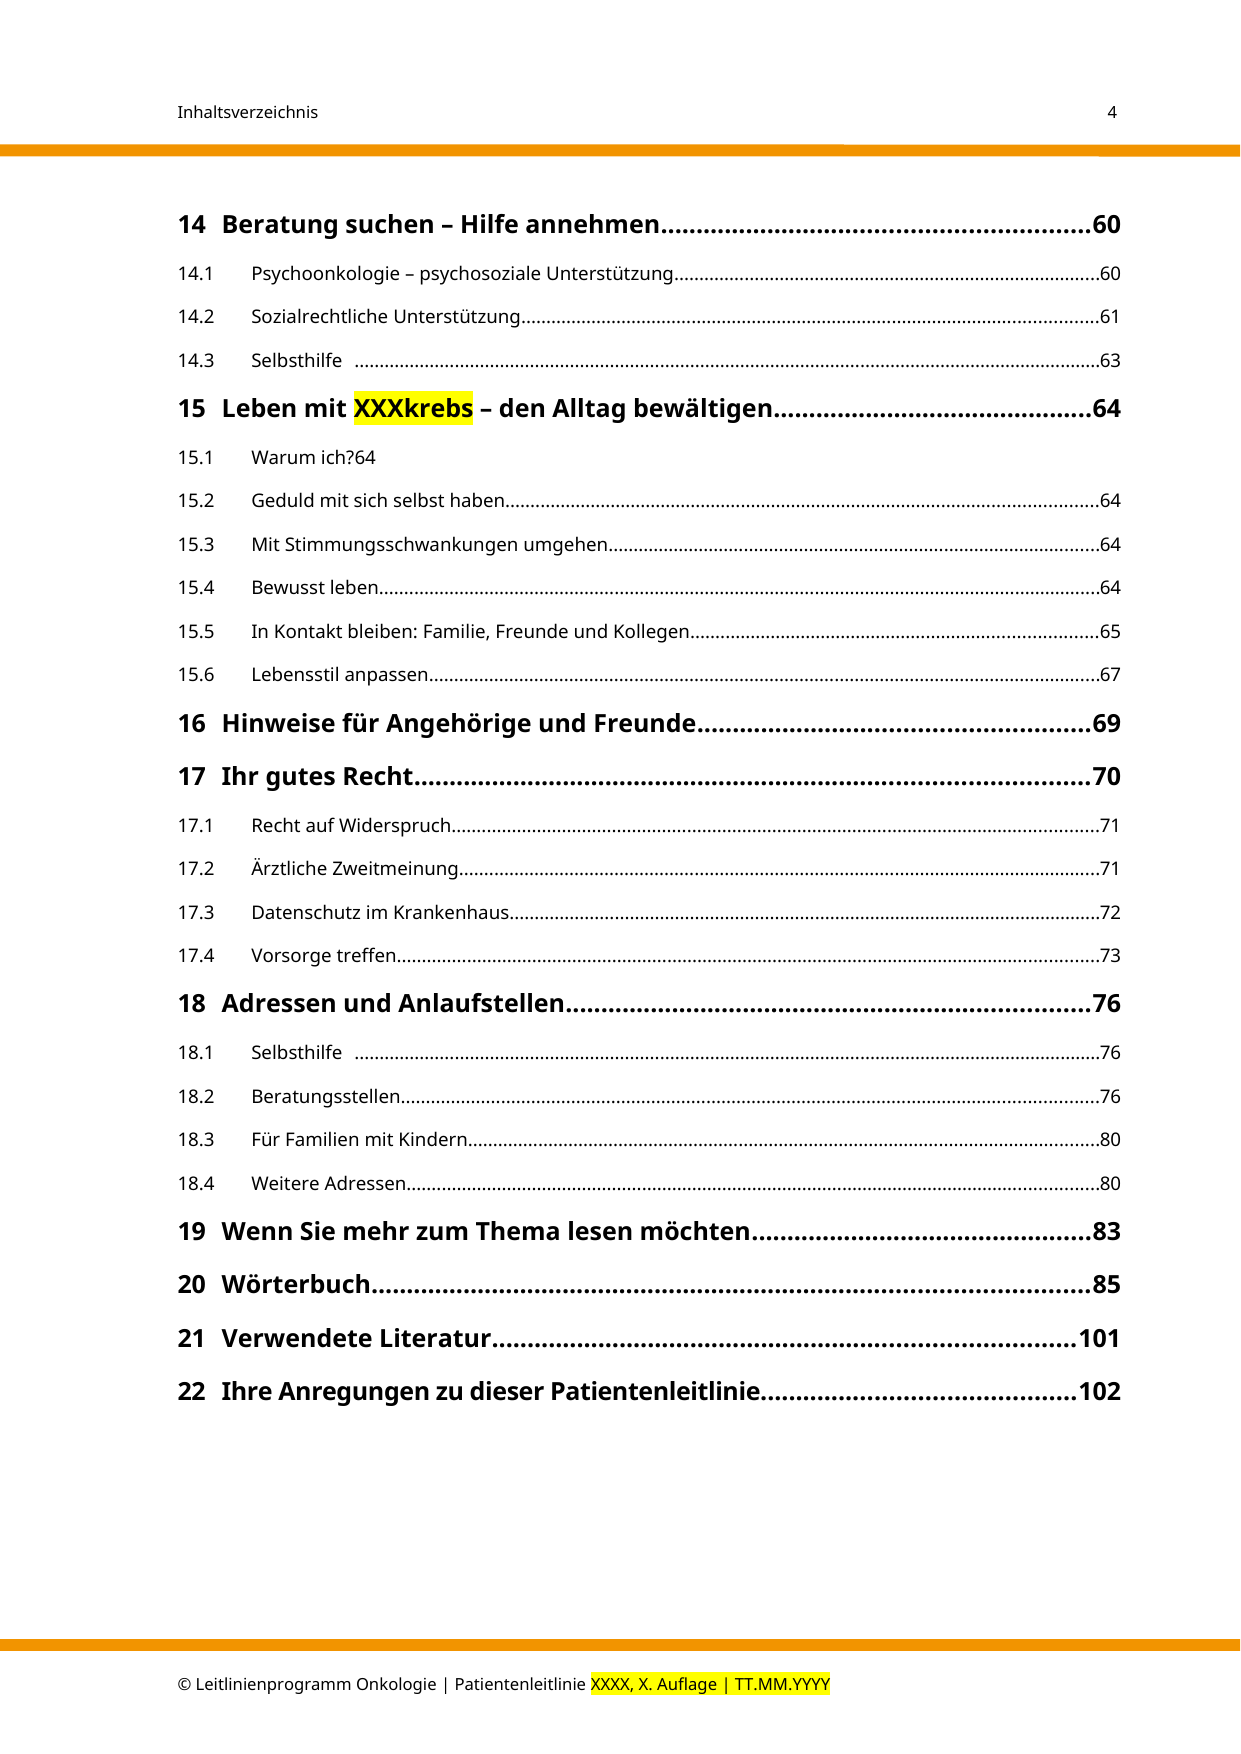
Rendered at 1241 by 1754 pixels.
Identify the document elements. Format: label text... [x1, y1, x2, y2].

text 17.4 Vorsorge treffen 73 [177, 943, 1122, 968]
text 18.4 Weitere Adressen 80 [177, 1170, 1122, 1196]
text 17 Ihr gutes Recht 70 [177, 759, 1122, 793]
text 15 Leben mit XXXkrebs – den Alltag bewältigen 64 [177, 391, 354, 425]
text 15.5 In Kontakt bleiben: Familie, Freunde und Kollegen 65 [177, 618, 1122, 644]
text 22 Ihre Anregungen zu dieser Patientenleitlinie 102 [177, 1374, 1122, 1408]
text 17.3 Datenschutz im Krankenhaus 72 [177, 899, 1122, 924]
text 18 Adressen und Anlaufstellen 76 [177, 986, 1122, 1020]
text 14.1 Psychoonkologie – psychosoziale Unterstützung 60 [177, 260, 1122, 286]
text 18.2 Beratungsstellen 76 [177, 1083, 1122, 1108]
text 21 Verwendete Literatur 101 [177, 1320, 1122, 1354]
text 15.6 Lebensstil anpassen 67 [177, 662, 1122, 687]
text 15.4 Bewusst leben 64 [177, 575, 1122, 600]
text 15.3 Mit Stimmungsschwankungen umgehen 64 [177, 531, 1122, 557]
text 18.3 Für Familien mit Kindern 80 [177, 1127, 1122, 1152]
text 19 Wenn Sie mehr zum Thema lesen möchten 83 [177, 1214, 1122, 1248]
text 17.1 Recht auf Widerspruch 71 [177, 812, 1122, 837]
text 17.2 Ärztliche Zweitmeinung 71 [177, 856, 1122, 881]
text 14 Beratung suchen – Hilfe annehmen 60 [177, 207, 1122, 241]
text 18.1 Selbsthilfe 76 [177, 1039, 1122, 1065]
text 14.2 Sozialrechtliche Unterstützung 61 [177, 304, 1122, 329]
text 15 Leben mit XXXkrebs – den Alltag bewältigen 64 [473, 391, 1122, 425]
text 14.3 Selbsthilfe 63 [177, 347, 1122, 373]
text 15.2 Geduld mit sich selbst haben 64 [177, 488, 1122, 513]
text 16 Hinweise für Angehörige und Freunde 69 [177, 705, 1122, 739]
text 20 Wörterbuch 85 [177, 1267, 1122, 1301]
text 15.1 Warum ich? 64 [177, 444, 1122, 469]
